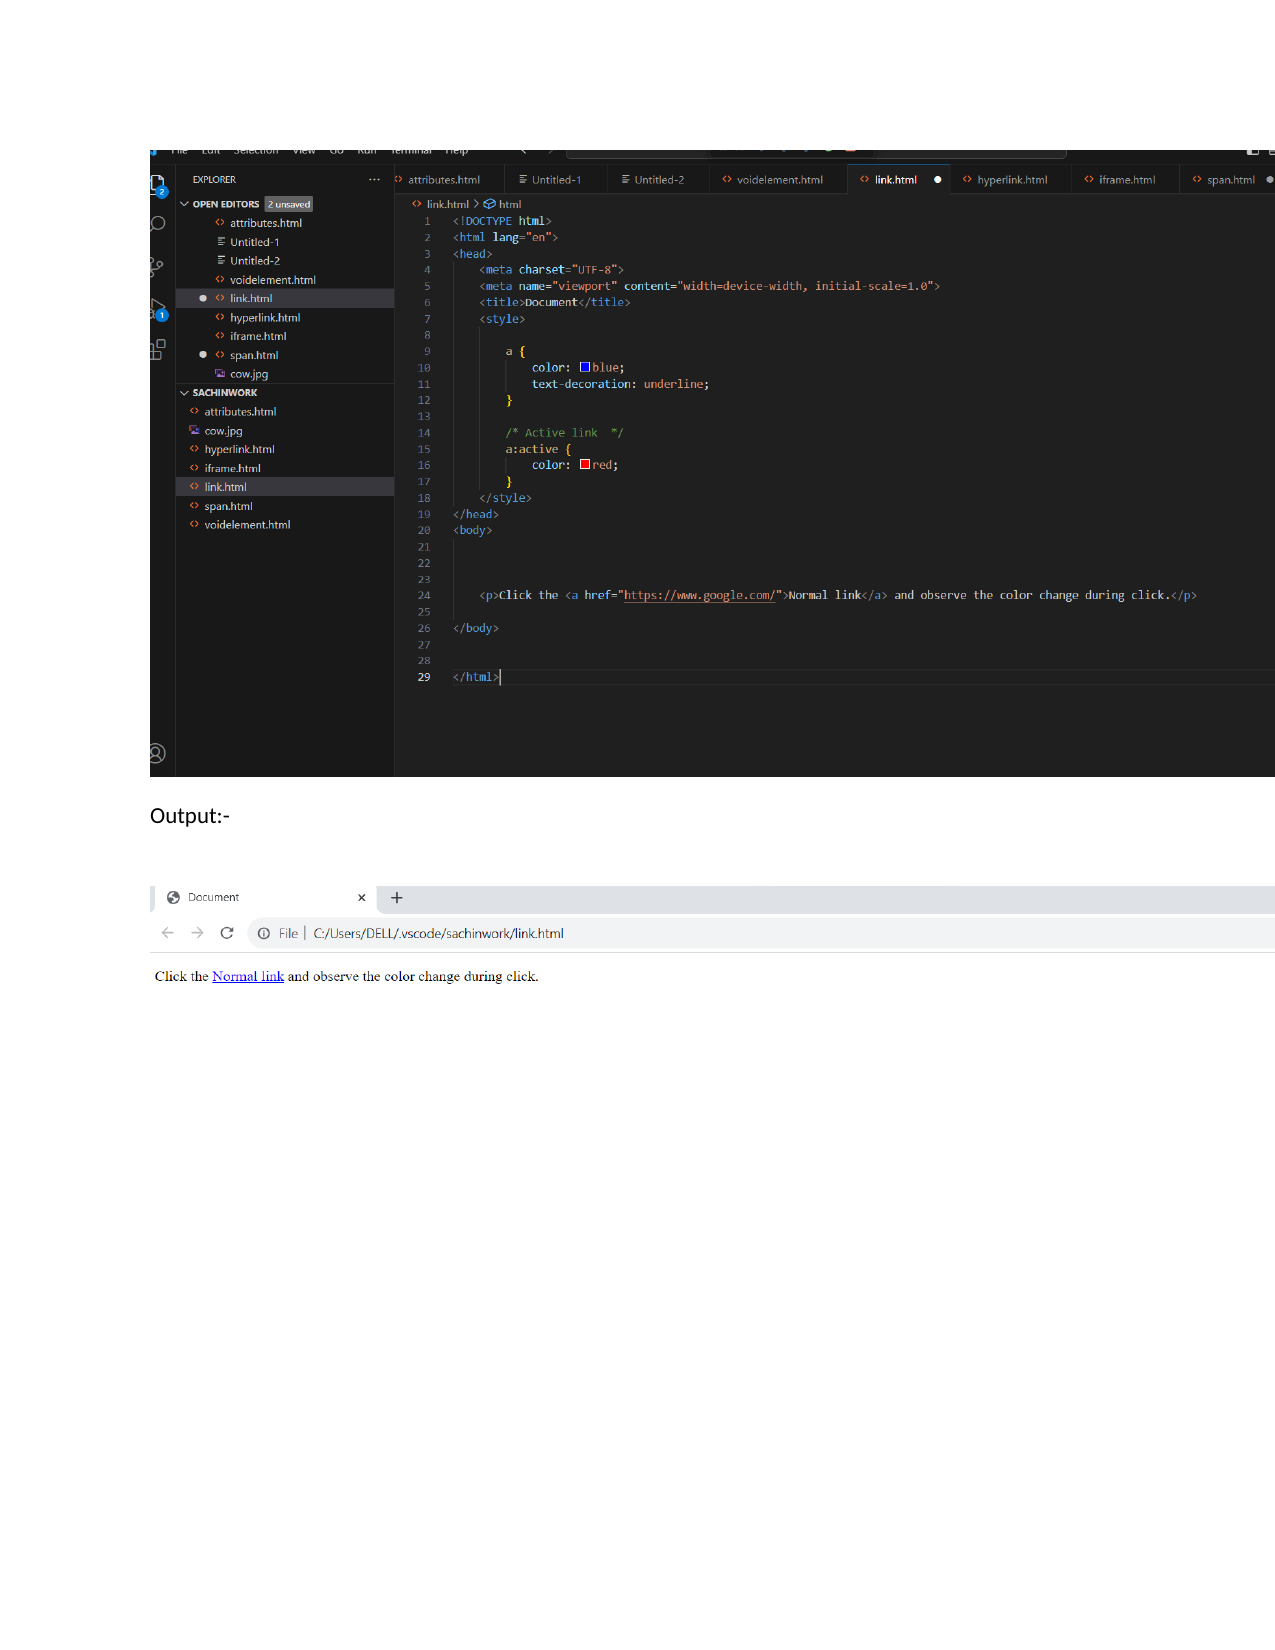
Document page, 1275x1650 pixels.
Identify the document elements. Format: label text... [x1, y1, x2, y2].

picture [150, 886, 1275, 1474]
text Output:- [150, 802, 1125, 862]
picture [150, 150, 1275, 777]
